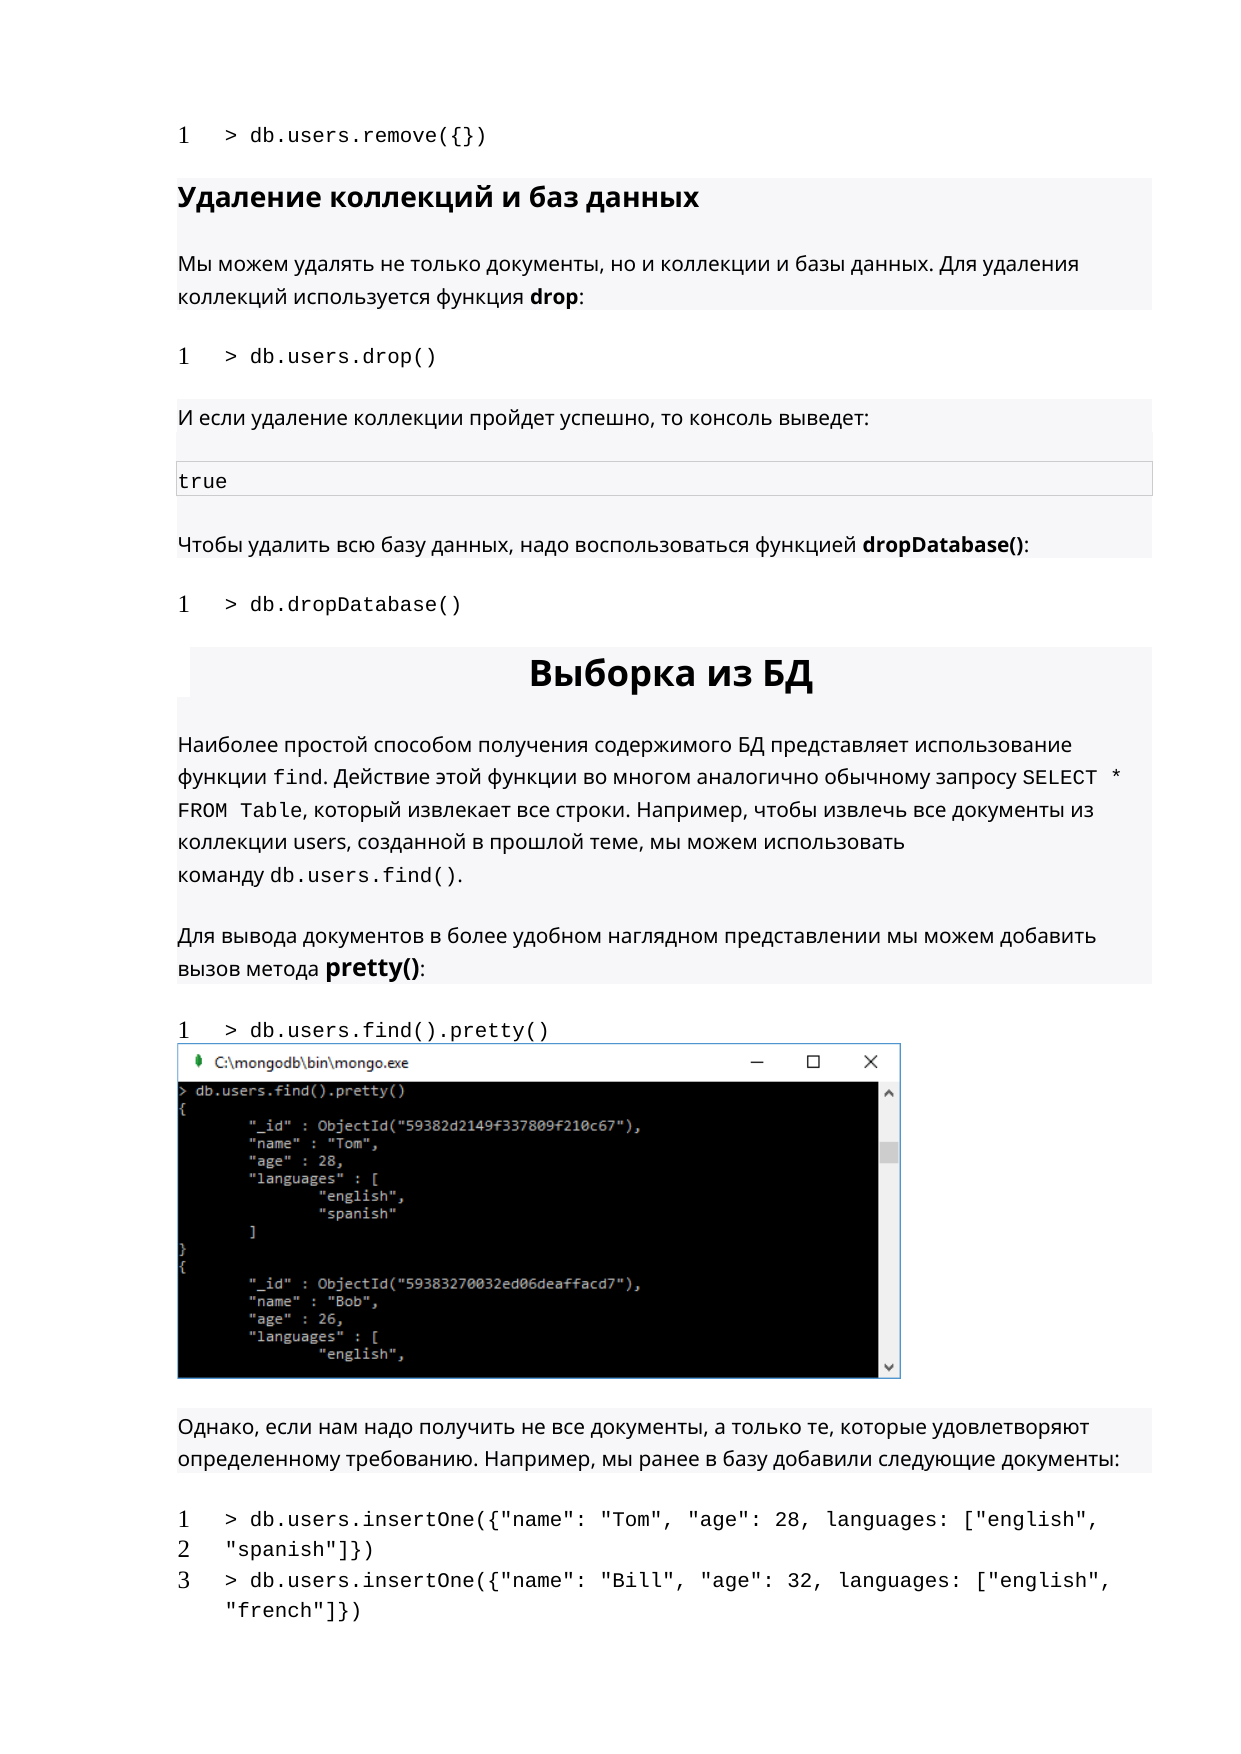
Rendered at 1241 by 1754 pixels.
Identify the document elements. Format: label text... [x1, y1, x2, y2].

table_header > db.users.drop() [225, 340, 1240, 370]
text Удаление коллекций и баз данных [177, 178, 1152, 216]
table_header 1 [177, 118, 224, 149]
table_header 1 [177, 587, 224, 618]
table_header 1 [177, 340, 224, 370]
table_header > db.dropDatabase() [225, 587, 1240, 618]
table_header 1 [177, 1013, 224, 1043]
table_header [225, 1502, 1240, 1624]
text Выборка из БД [190, 647, 1152, 697]
text И если удаление коллекции пройдет успешно, то консоль выведет: [177, 399, 1152, 432]
text Наиболее простой способом получения содержимого БД представляет использование функции find. Действие этой функции во многом аналогично обычному запросу SELECT * FROM Table, который извлекает все строки. Например, чтобы извлечь все документы из коллекции users, созданной в прошлой теме, мы можем использовать команду db.users.find(). [177, 726, 1152, 888]
text Однако, если нам надо получить не все документы, а только те, которые удовлетворяют определенному требованию. Например, мы ранее в базу добавили следующие документы: [177, 1408, 1152, 1473]
text true [177, 462, 1152, 495]
picture [177, 1043, 901, 1379]
table_header > db.users.remove({}) [225, 118, 1240, 149]
text Мы можем удалять не только документы, но и коллекции и базы данных. Для удаления коллекций используется функция drop: [177, 245, 1152, 310]
text Чтобы удалить всю базу данных, надо воспользоваться функцией dropDatabase(): [177, 526, 1152, 558]
table_header 1 2 3 [177, 1502, 224, 1624]
text Для вывода документов в более удобном наглядном представлении мы можем добавить вызов метода pretty(): [177, 917, 1152, 984]
table_header > db.users.find().pretty() [225, 1013, 1240, 1044]
